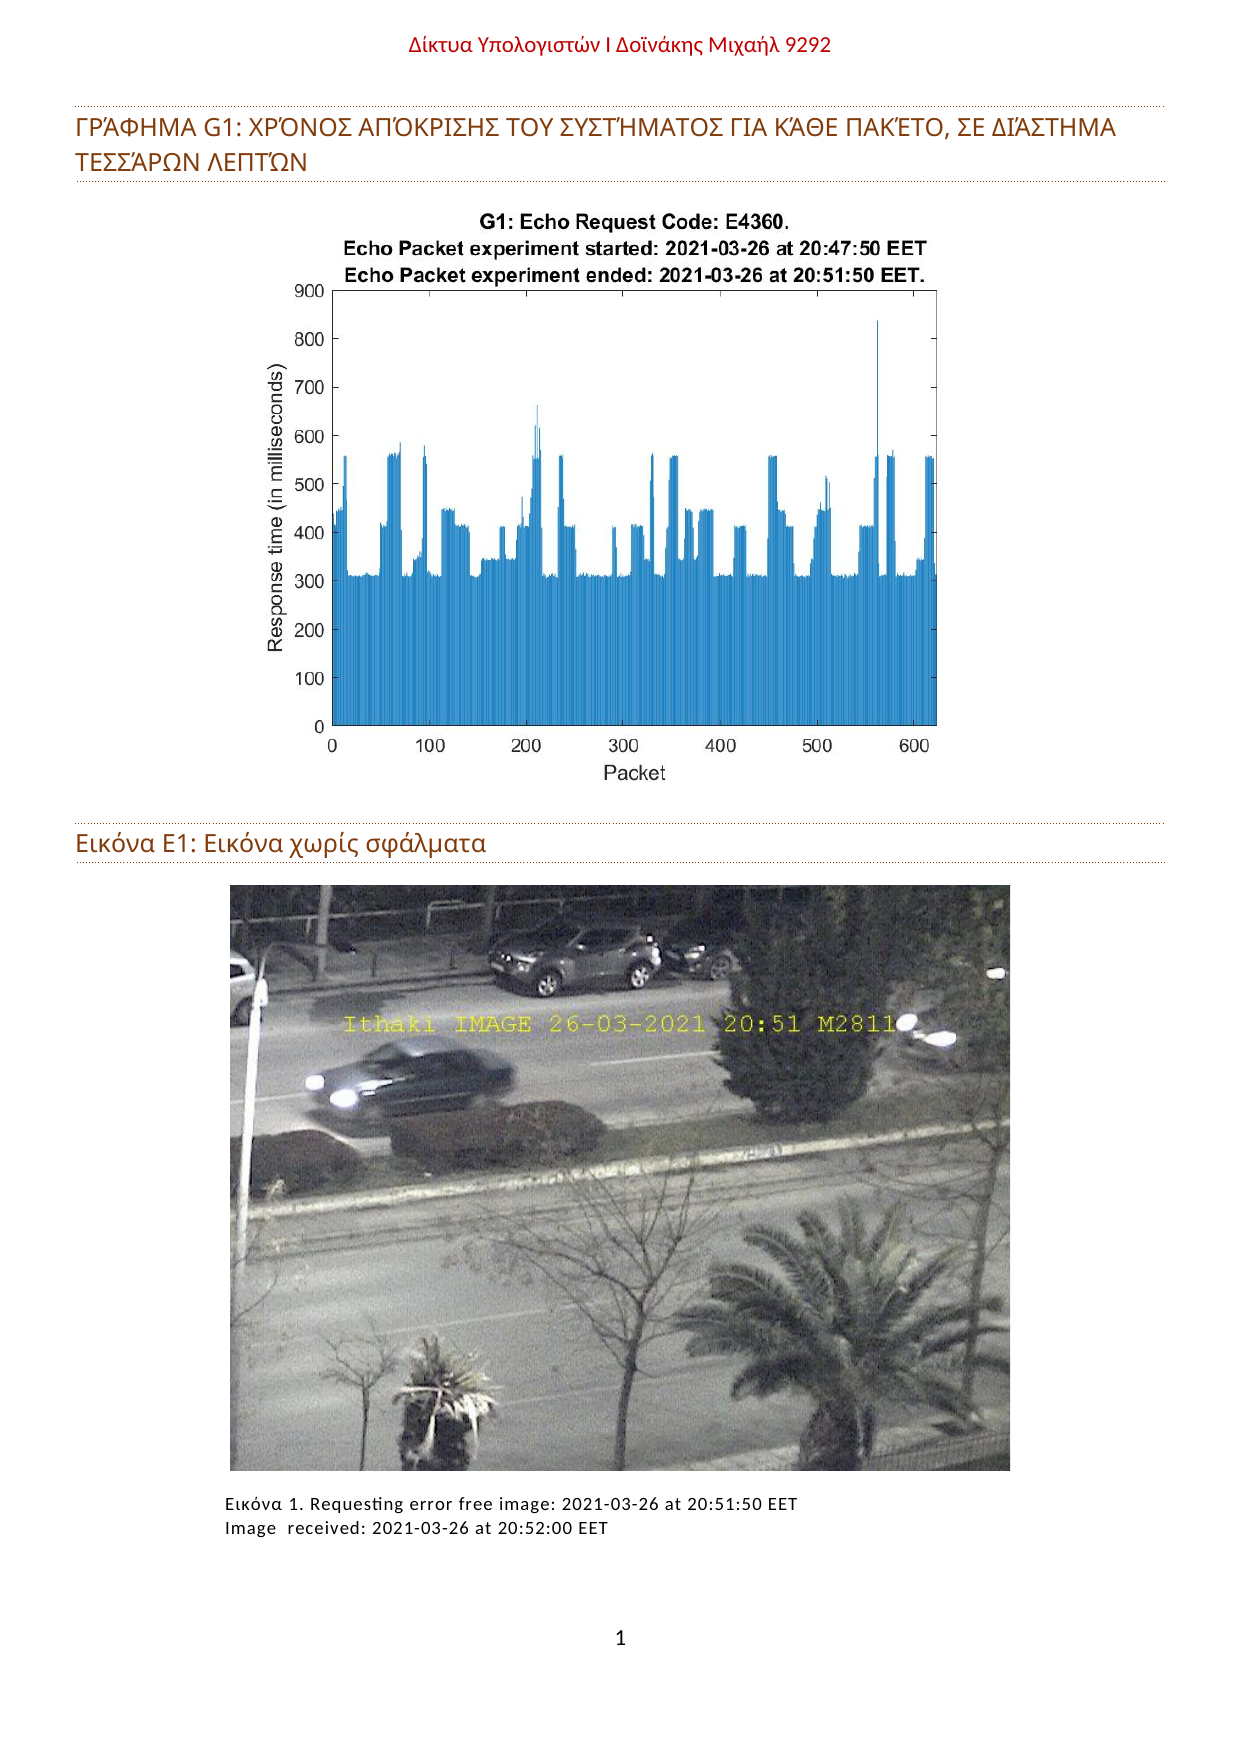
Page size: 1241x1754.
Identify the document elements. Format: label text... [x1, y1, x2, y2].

text Εικόνα 1. Requesting error free image: 2021-03-26 at 20:51:50 EET Image received: 2021-03-26 at 20:52:00 EET [225, 1492, 1165, 1539]
picture [230, 885, 1011, 1471]
picture [230, 204, 1011, 790]
subtitle Γράφημα G1: Χρόνος απόκρισης του συστήματος για κάθε πακέτο, σε διάστημα τεσσάρων λεπτών [75, 106, 1165, 182]
subtitle Εικόνα E1: Εικόνα χωρίς σφάλματα [75, 822, 1165, 863]
